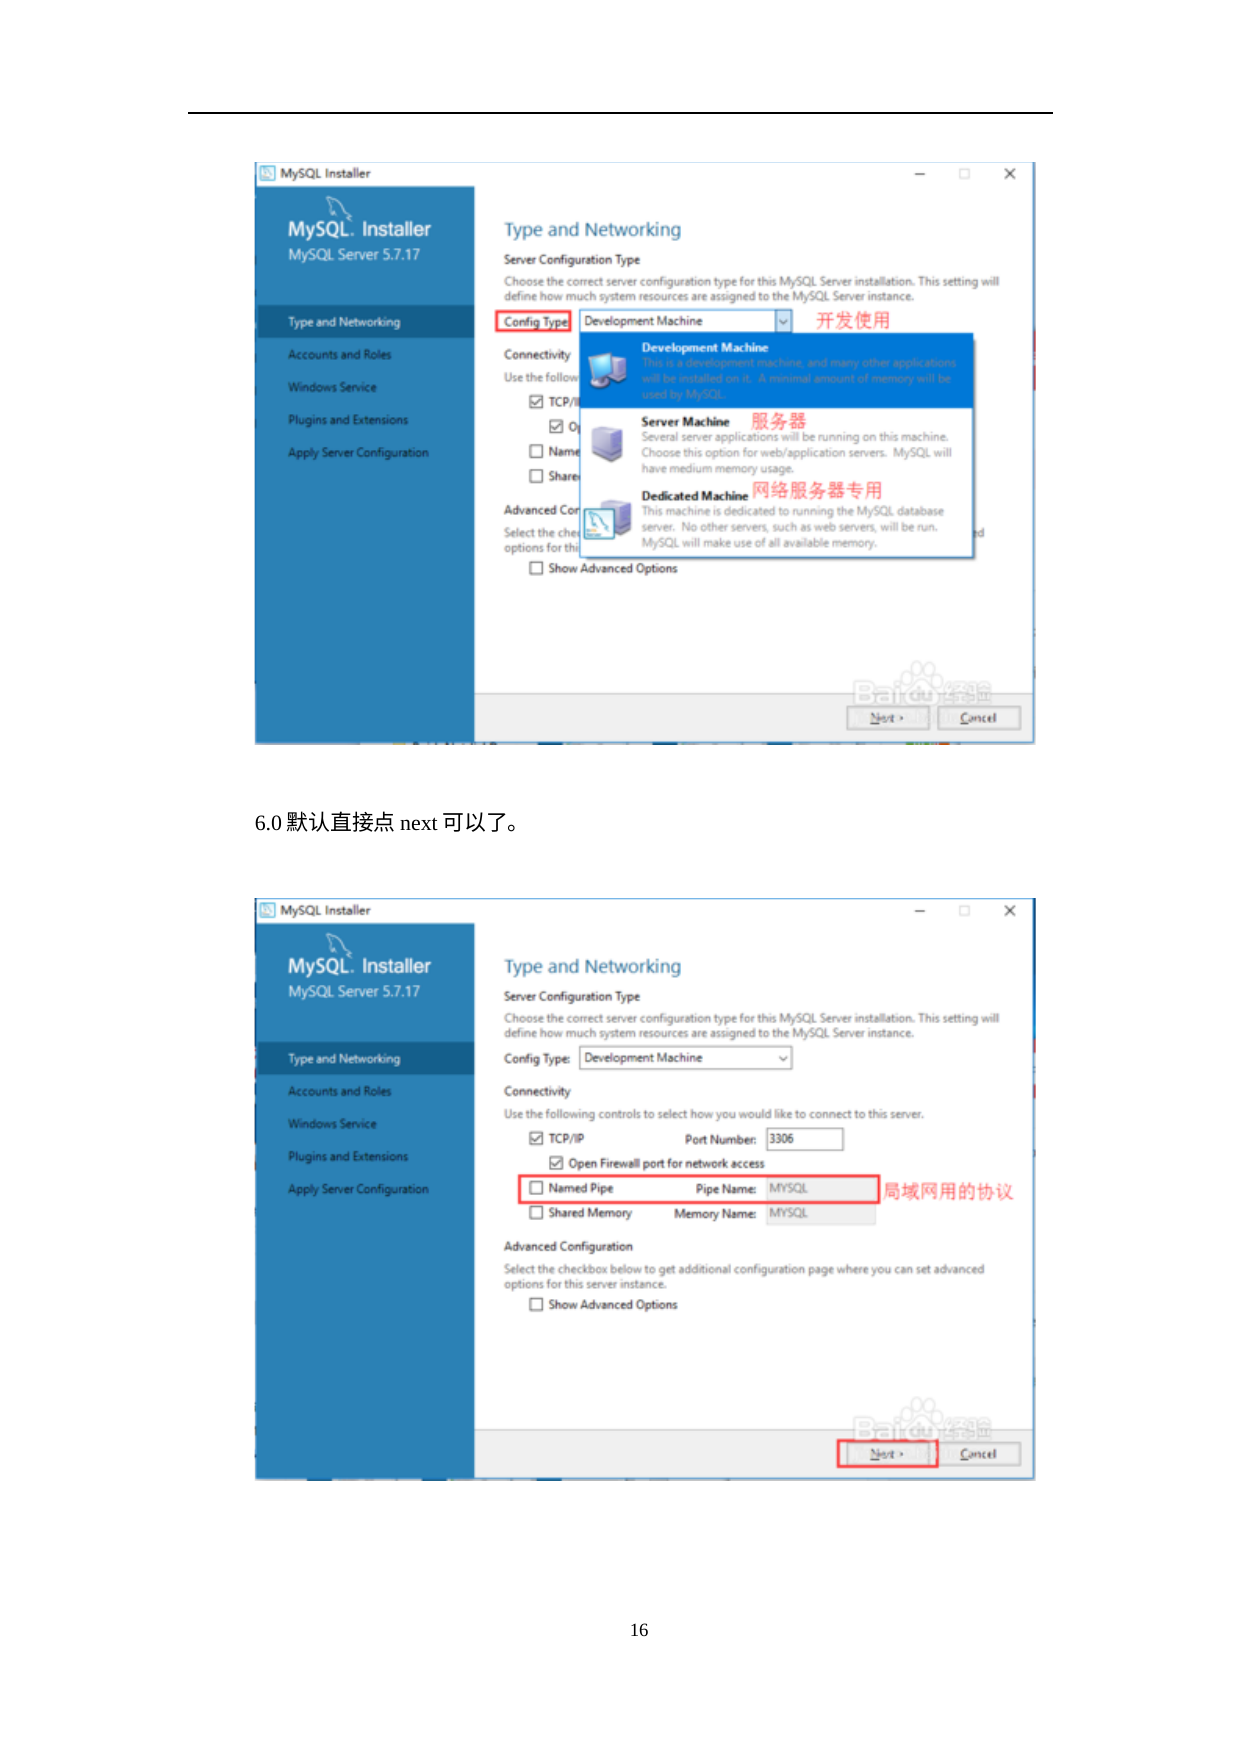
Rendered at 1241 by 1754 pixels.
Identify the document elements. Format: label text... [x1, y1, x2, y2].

text 6.0默认直接点next可以了。 [187, 805, 1053, 837]
picture [254, 162, 1036, 745]
picture [254, 898, 1036, 1481]
